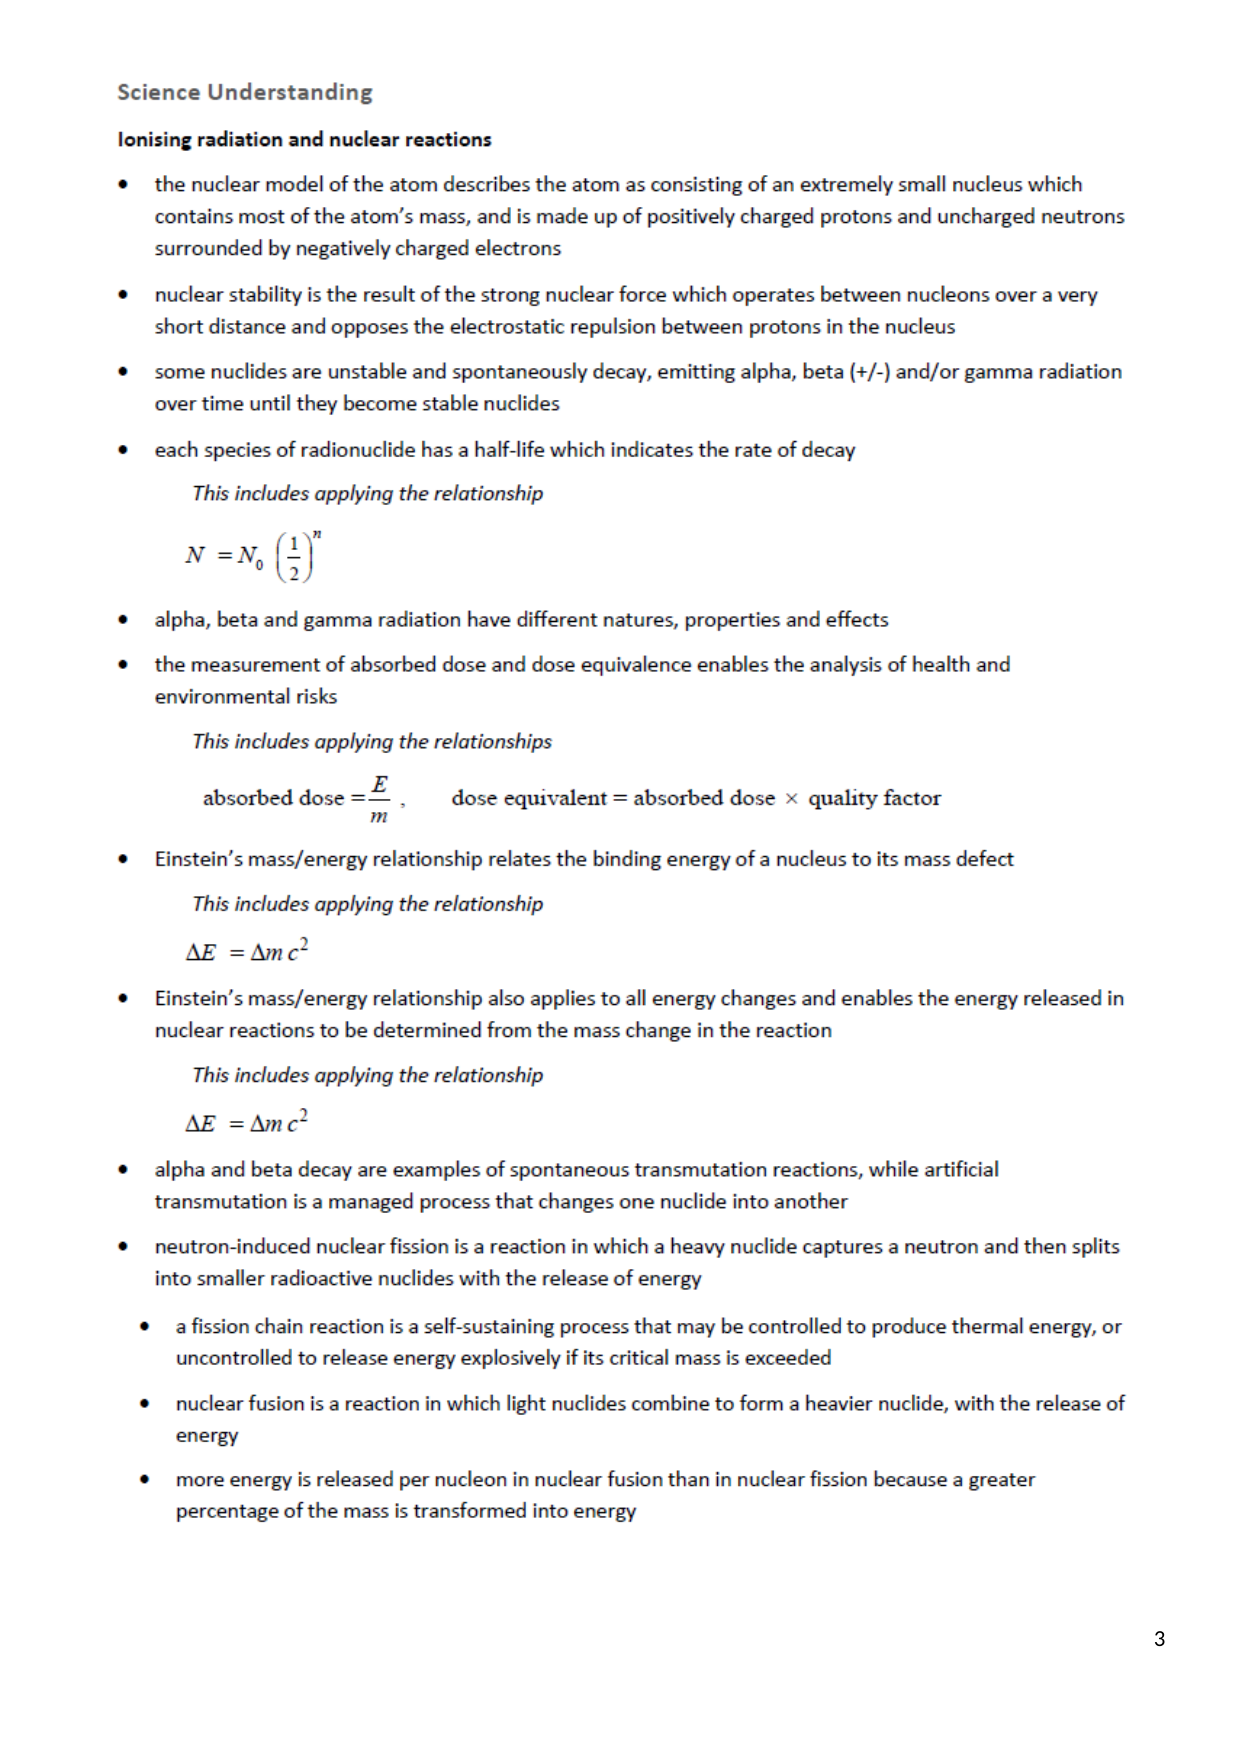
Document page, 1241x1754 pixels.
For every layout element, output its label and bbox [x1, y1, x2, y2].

picture [108, 1302, 1132, 1535]
picture [109, 75, 1132, 1300]
